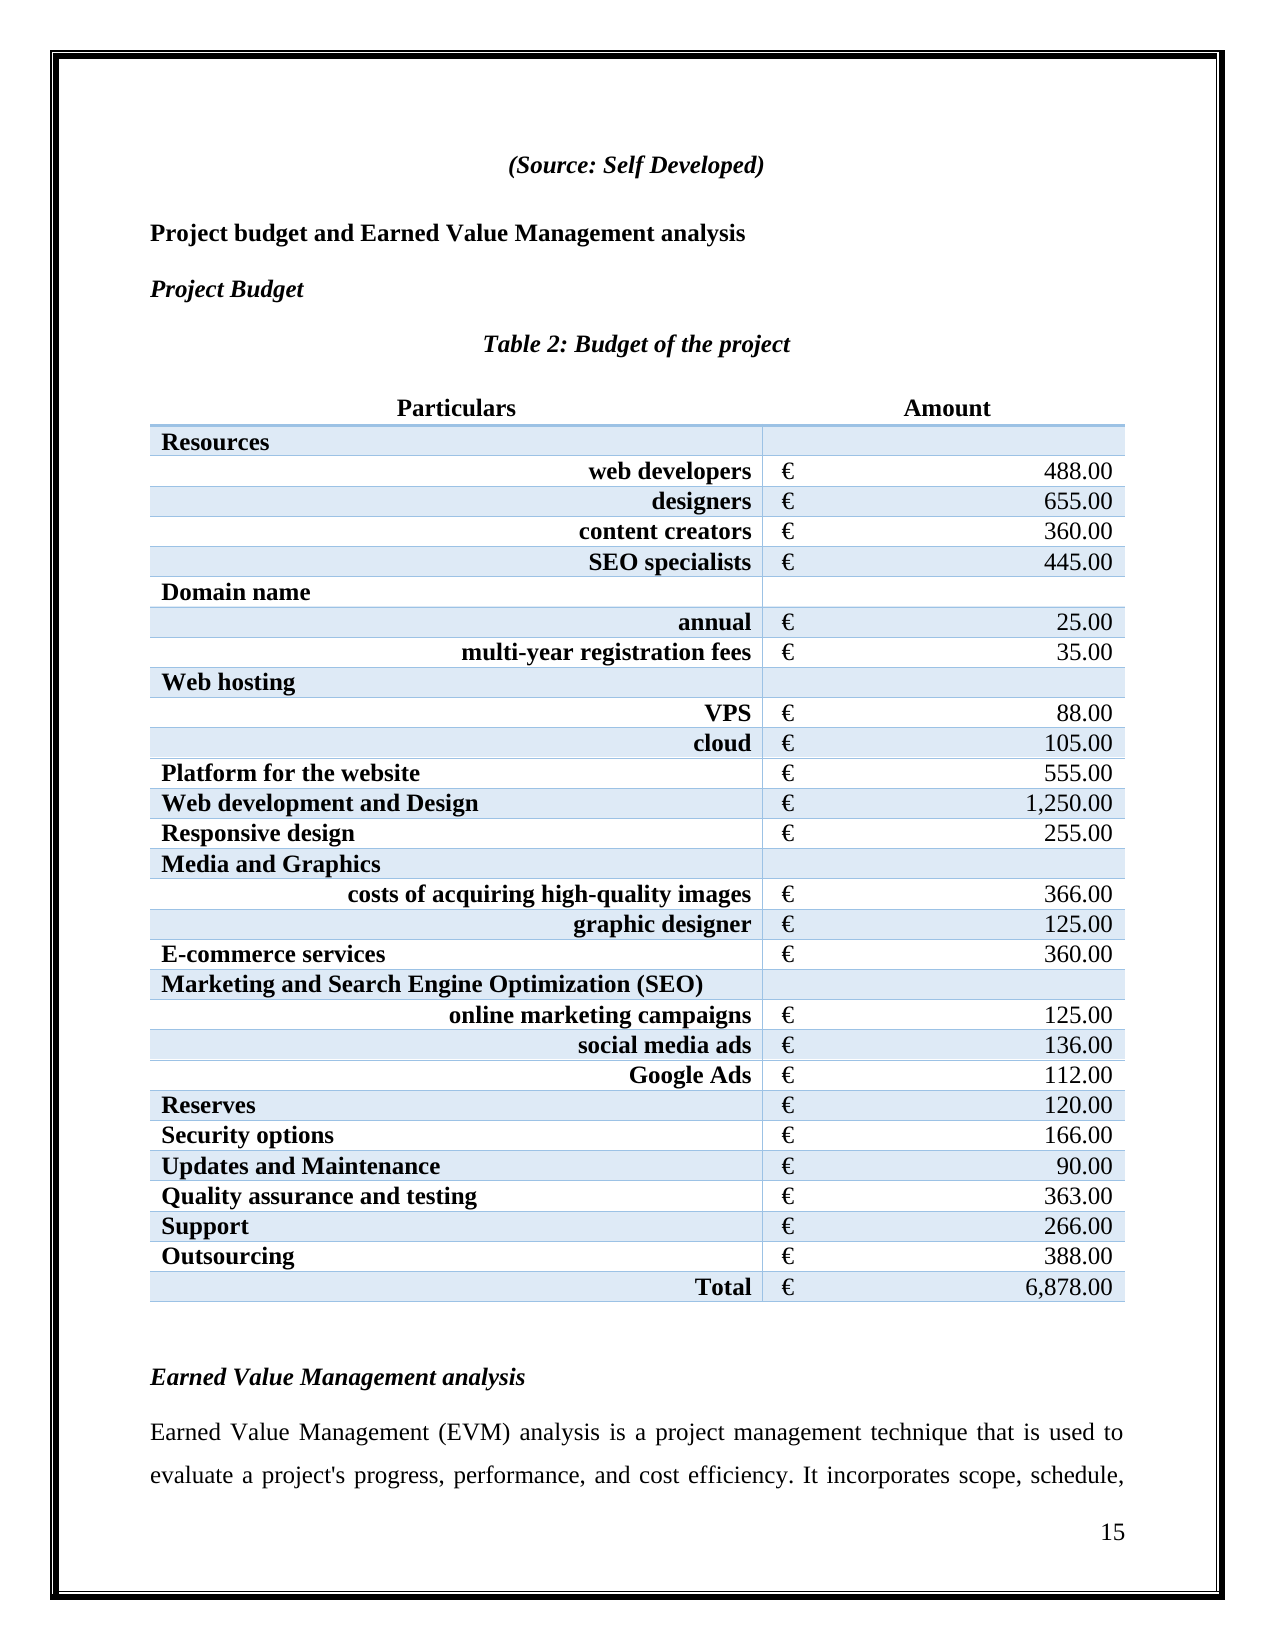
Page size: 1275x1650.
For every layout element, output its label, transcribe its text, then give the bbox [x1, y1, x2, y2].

table_cell Reserves [150, 1091, 762, 1120]
table_cell € 555.00 [763, 759, 1125, 788]
table_cell € 366.00 [763, 879, 1125, 908]
table_cell Quality assurance and testing [150, 1181, 762, 1211]
table_cell € 125.00 [763, 1000, 1125, 1029]
text (Source: Self Developed) [150, 150, 1125, 179]
table_cell € 488.00 [763, 456, 1125, 486]
table_cell € 166.00 [763, 1121, 1125, 1150]
table_cell content creators [150, 517, 762, 546]
table_header Particulars [150, 393, 763, 423]
table_cell [763, 668, 1125, 697]
table_cell VPS [150, 698, 762, 727]
table_cell € 136.00 [763, 1030, 1125, 1059]
table_cell € 1,250.00 [763, 789, 1125, 818]
table_cell annual [150, 608, 762, 637]
text Table 2: Budget of the project [150, 329, 1125, 358]
table_cell Web development and Design [150, 789, 762, 818]
table_cell € 125.00 [763, 910, 1125, 939]
table_cell Updates and Maintenance [150, 1151, 762, 1180]
table_cell Responsive design [150, 819, 762, 848]
table_cell Media and Graphics [150, 849, 762, 878]
table_cell Marketing and Search Engine Optimization (SEO) [150, 970, 762, 999]
table_cell € 360.00 [763, 940, 1125, 969]
table_cell Web hosting [150, 668, 762, 697]
table_cell € 112.00 [763, 1061, 1125, 1090]
table_cell € 363.00 [763, 1181, 1125, 1211]
table_cell web developers [150, 456, 762, 486]
table_cell Domain name [150, 577, 762, 606]
table_cell € 255.00 [763, 819, 1125, 848]
table_cell € 388.00 [763, 1242, 1125, 1271]
table_cell € 105.00 [763, 728, 1125, 757]
table_cell Platform for the website [150, 759, 762, 788]
table_cell SEO specialists [150, 547, 762, 576]
table_cell designers [150, 487, 762, 516]
table_cell Outsourcing [150, 1242, 762, 1271]
table_cell [763, 849, 1125, 878]
table_cell Total [150, 1272, 762, 1301]
table_cell € 6,878.00 [763, 1272, 1125, 1301]
table_cell E-commerce services [150, 940, 762, 969]
table_cell € 88.00 [763, 698, 1125, 727]
table_cell € 90.00 [763, 1151, 1125, 1180]
table_cell [763, 970, 1125, 999]
table_cell costs of acquiring high-quality images [150, 879, 762, 908]
table_cell € 445.00 [763, 547, 1125, 576]
table_cell € 655.00 [763, 487, 1125, 516]
table_cell € 120.00 [763, 1091, 1125, 1120]
table_cell € 25.00 [763, 608, 1125, 637]
table_cell cloud [150, 728, 762, 757]
table_cell € 35.00 [763, 638, 1125, 667]
table_cell Google Ads [150, 1061, 762, 1090]
table_cell social media ads [150, 1030, 762, 1059]
table_header Amount [763, 393, 1125, 423]
table_cell graphic designer [150, 910, 762, 939]
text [150, 1417, 1125, 1489]
subtitle Earned Value Management analysis [150, 1362, 1125, 1390]
table_cell multi-year registration fees [150, 638, 762, 667]
table_cell [763, 427, 1125, 455]
table_cell Support [150, 1212, 762, 1241]
table_cell Resources [150, 427, 762, 455]
table_cell € 266.00 [763, 1212, 1125, 1241]
subtitle Project Budget [150, 274, 1125, 302]
table_cell € 360.00 [763, 517, 1125, 546]
table_cell [763, 577, 1125, 606]
subtitle Project budget and Earned Value Management analysis [150, 218, 1125, 247]
table_cell Security options [150, 1121, 762, 1150]
table_cell online marketing campaigns [150, 1000, 762, 1029]
